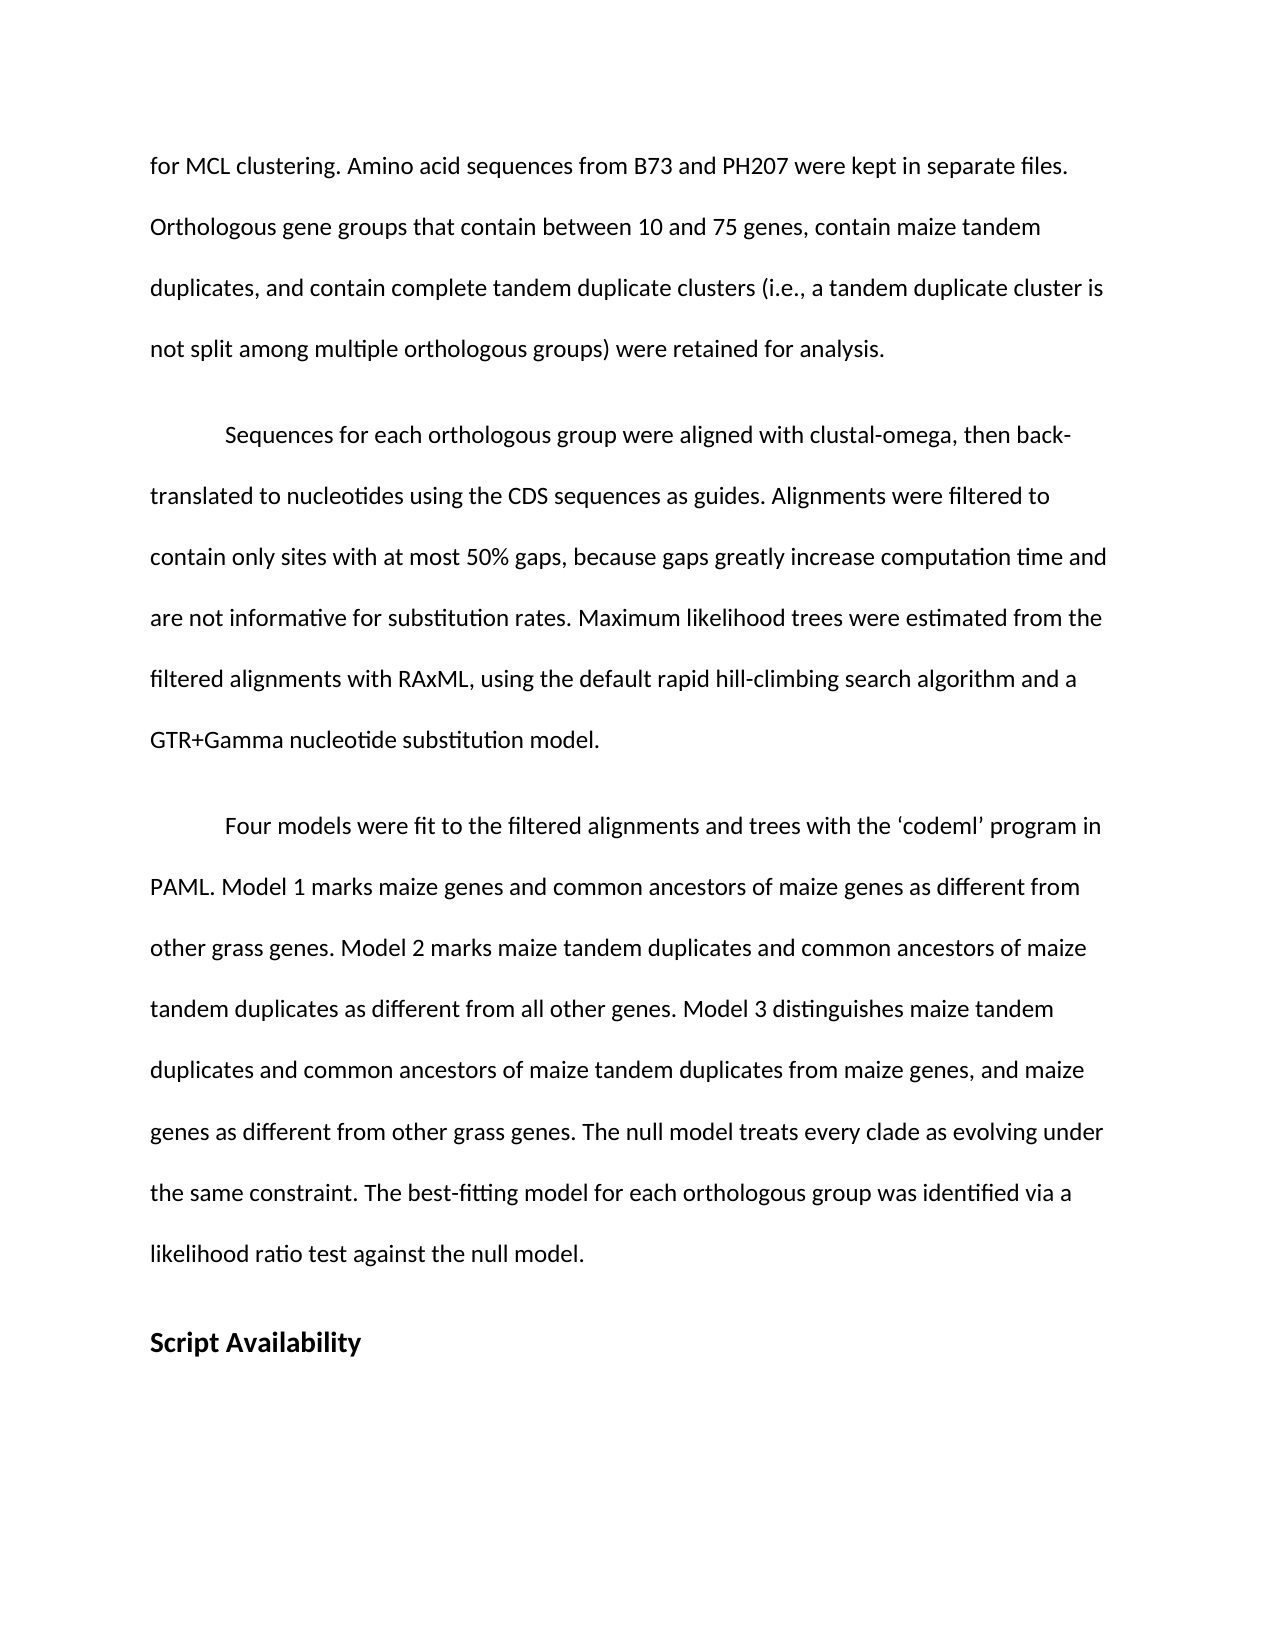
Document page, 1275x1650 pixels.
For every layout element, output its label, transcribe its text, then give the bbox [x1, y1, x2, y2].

text Four models were fit to the filtered alignments and trees with the ‘codeml’ program in PAML. Model 1 marks maize genes and common ancestors of maize genes as different from other grass genes. Model 2 marks maize tandem duplicates and common ancestors of maize tandem duplicates as different from all other genes. Model 3 distinguishes maize tandem duplicates and common ancestors of maize tandem duplicates from maize genes, and maize genes as different from other grass genes. The null model treats every clade as evolving under the same constraint. The best-fitting model for each orthologous group was identified via a likelihood ratio test against the null model. [150, 810, 1125, 1268]
subtitle Script Availability [150, 1324, 1125, 1359]
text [150, 150, 1125, 364]
text Sequences for each orthologous group were aligned with clustal-omega, then back-translated to nucleotides using the CDS sequences as guides. Alignments were filtered to contain only sites with at most 50% gaps, because gaps greatly increase computation time and are not informative for substitution rates. Maximum likelihood trees were estimated from the filtered alignments with RAxML, using the default rapid hill-climbing search algorithm and a GTR+Gamma nucleotide substitution model. [150, 419, 1125, 755]
